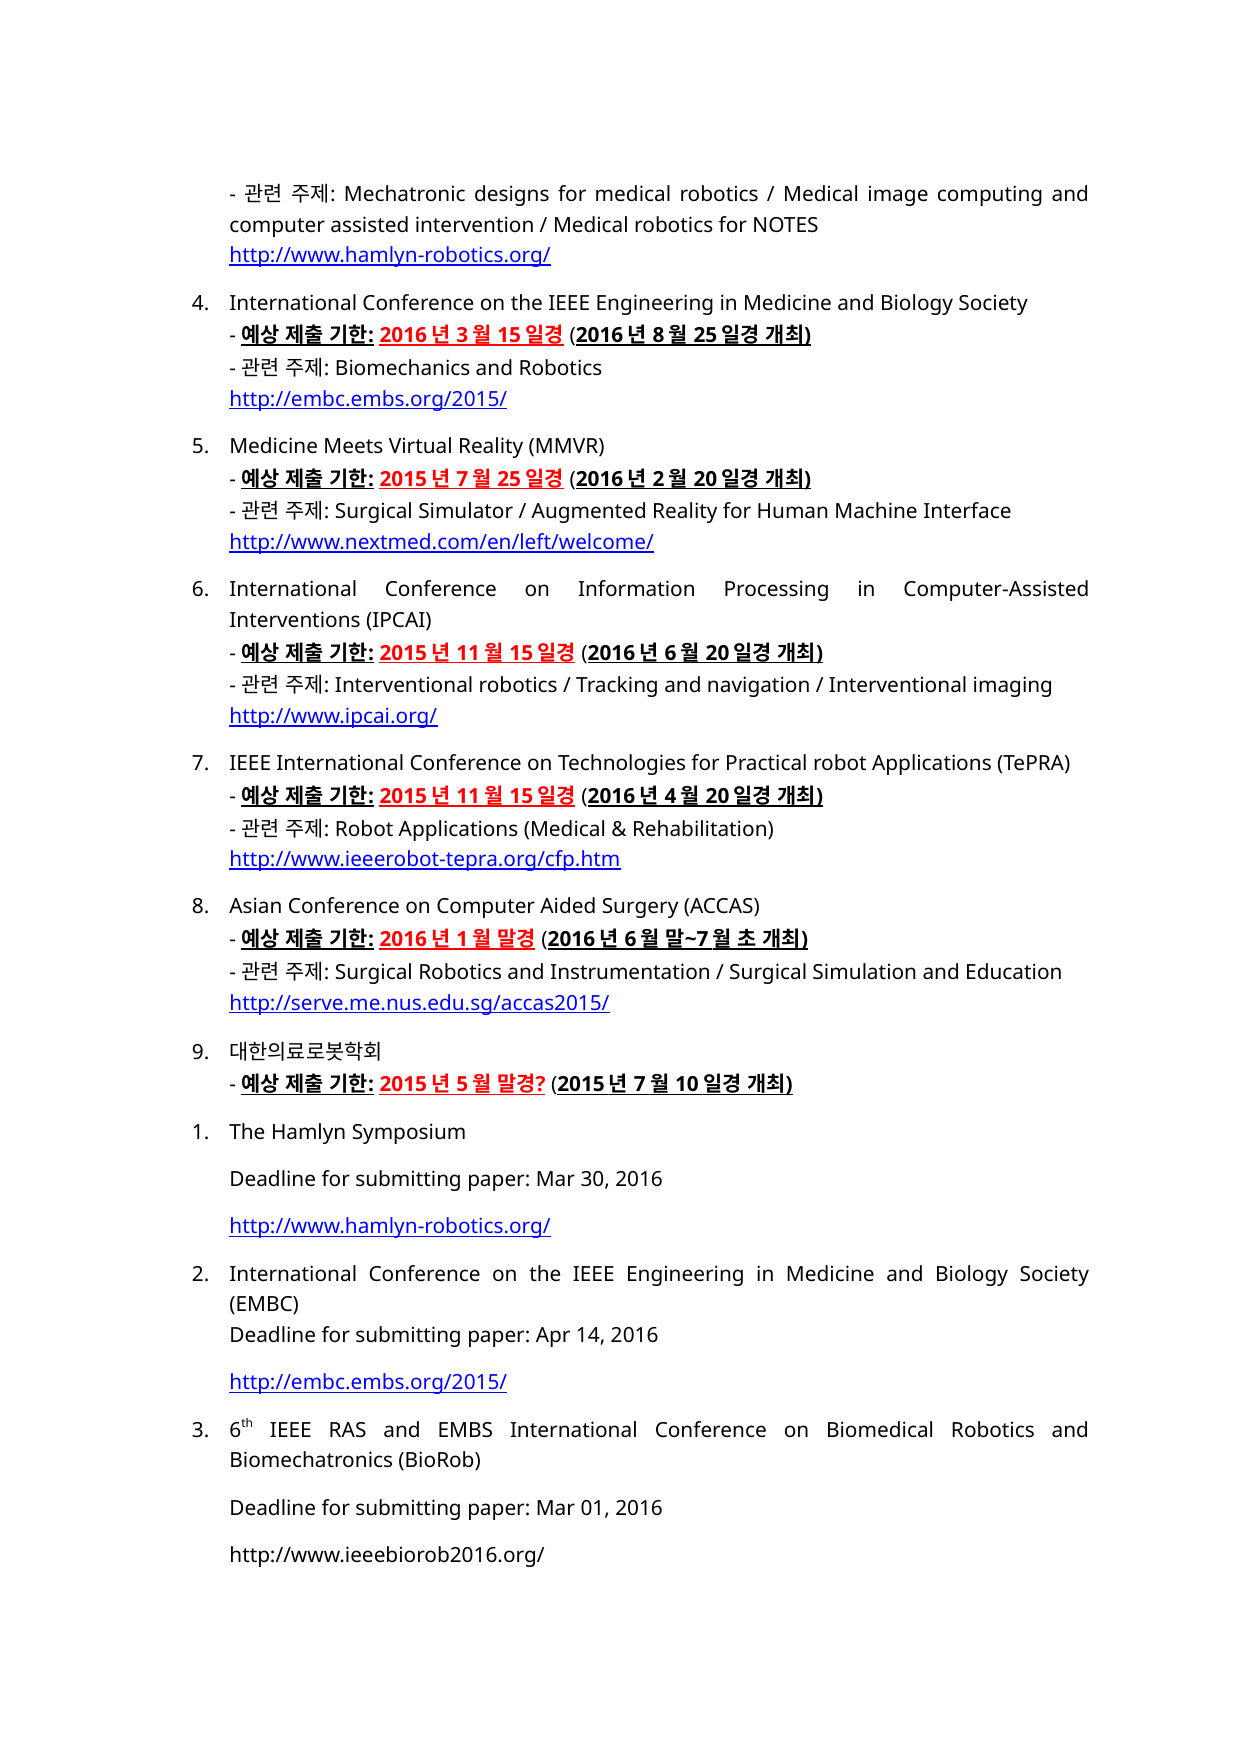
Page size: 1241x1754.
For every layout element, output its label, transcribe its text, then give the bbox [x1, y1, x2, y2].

list Medicine Meets Virtual Reality (MMVR) - 예상 제출 기한: 2015년 7월 25일경 (2016년 2월 20일경 개최) - 관련 주제: Surgical Simulator / Augmented Reality for Human Machine Interface http://www.nextmed.com/en/left/welcome/ [192, 431, 1090, 555]
list http://embc.embs.org/2015/ [229, 1367, 1090, 1396]
list Deadline for submitting paper: Mar 30, 2016 [229, 1164, 1090, 1193]
list The Hamlyn Symposium [192, 1117, 1090, 1145]
list IEEE International Conference on Technologies for Practical robot Applications (TePRA) - 예상 제출 기한: 2015년 11월 15일경 (2016년 4월 20일경 개최) - 관련 주제: Robot Applications (Medical & Rehabilitation) http://www.ieeerobot-tepra.org/cfp.htm [192, 748, 1090, 873]
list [229, 177, 1090, 269]
list Asian Conference on Computer Aided Surgery (ACCAS) - 예상 제출 기한: 2016년 1월 말경 (2016년 6월 말~7월 초 개최) - 관련 주제: Surgical Robotics and Instrumentation / Surgical Simulation and Education http://serve.me.nus.edu.sg/accas2015/ [192, 892, 1090, 1016]
list International Conference on Information Processing in Computer-Assisted Interventions (IPCAI) - 예상 제출 기한: 2015년 11월 15일경 (2016년 6월 20일경 개최) - 관련 주제: Interventional robotics / Tracking and navigation / Interventional imaging http://www.ipcai.org/ [192, 574, 1090, 729]
list http://www.hamlyn-robotics.org/ [229, 1212, 1090, 1240]
list International Conference on the IEEE Engineering in Medicine and Biology Society (EMBC) Deadline for submitting paper: Apr 14, 2016 [192, 1259, 1090, 1348]
list 대한의료로봇학회 - 예상 제출 기한: 2015년 5월 말경? (2015년 7월 10일경 개최) [192, 1035, 1090, 1098]
list Deadline for submitting paper: Mar 01, 2016 [229, 1493, 1090, 1521]
list http://www.ieeebiorob2016.org/ [229, 1540, 1090, 1568]
list 6th IEEE RAS and EMBS International Conference on Biomedical Robotics and Biomechatronics (BioRob) [192, 1415, 1090, 1474]
list International Conference on the IEEE Engineering in Medicine and Biology Society - 예상 제출 기한: 2016년 3월 15일경 (2016년 8월 25일경 개최) - 관련 주제: Biomechanics and Robotics http://embc.embs.org/2015/ [192, 288, 1090, 412]
